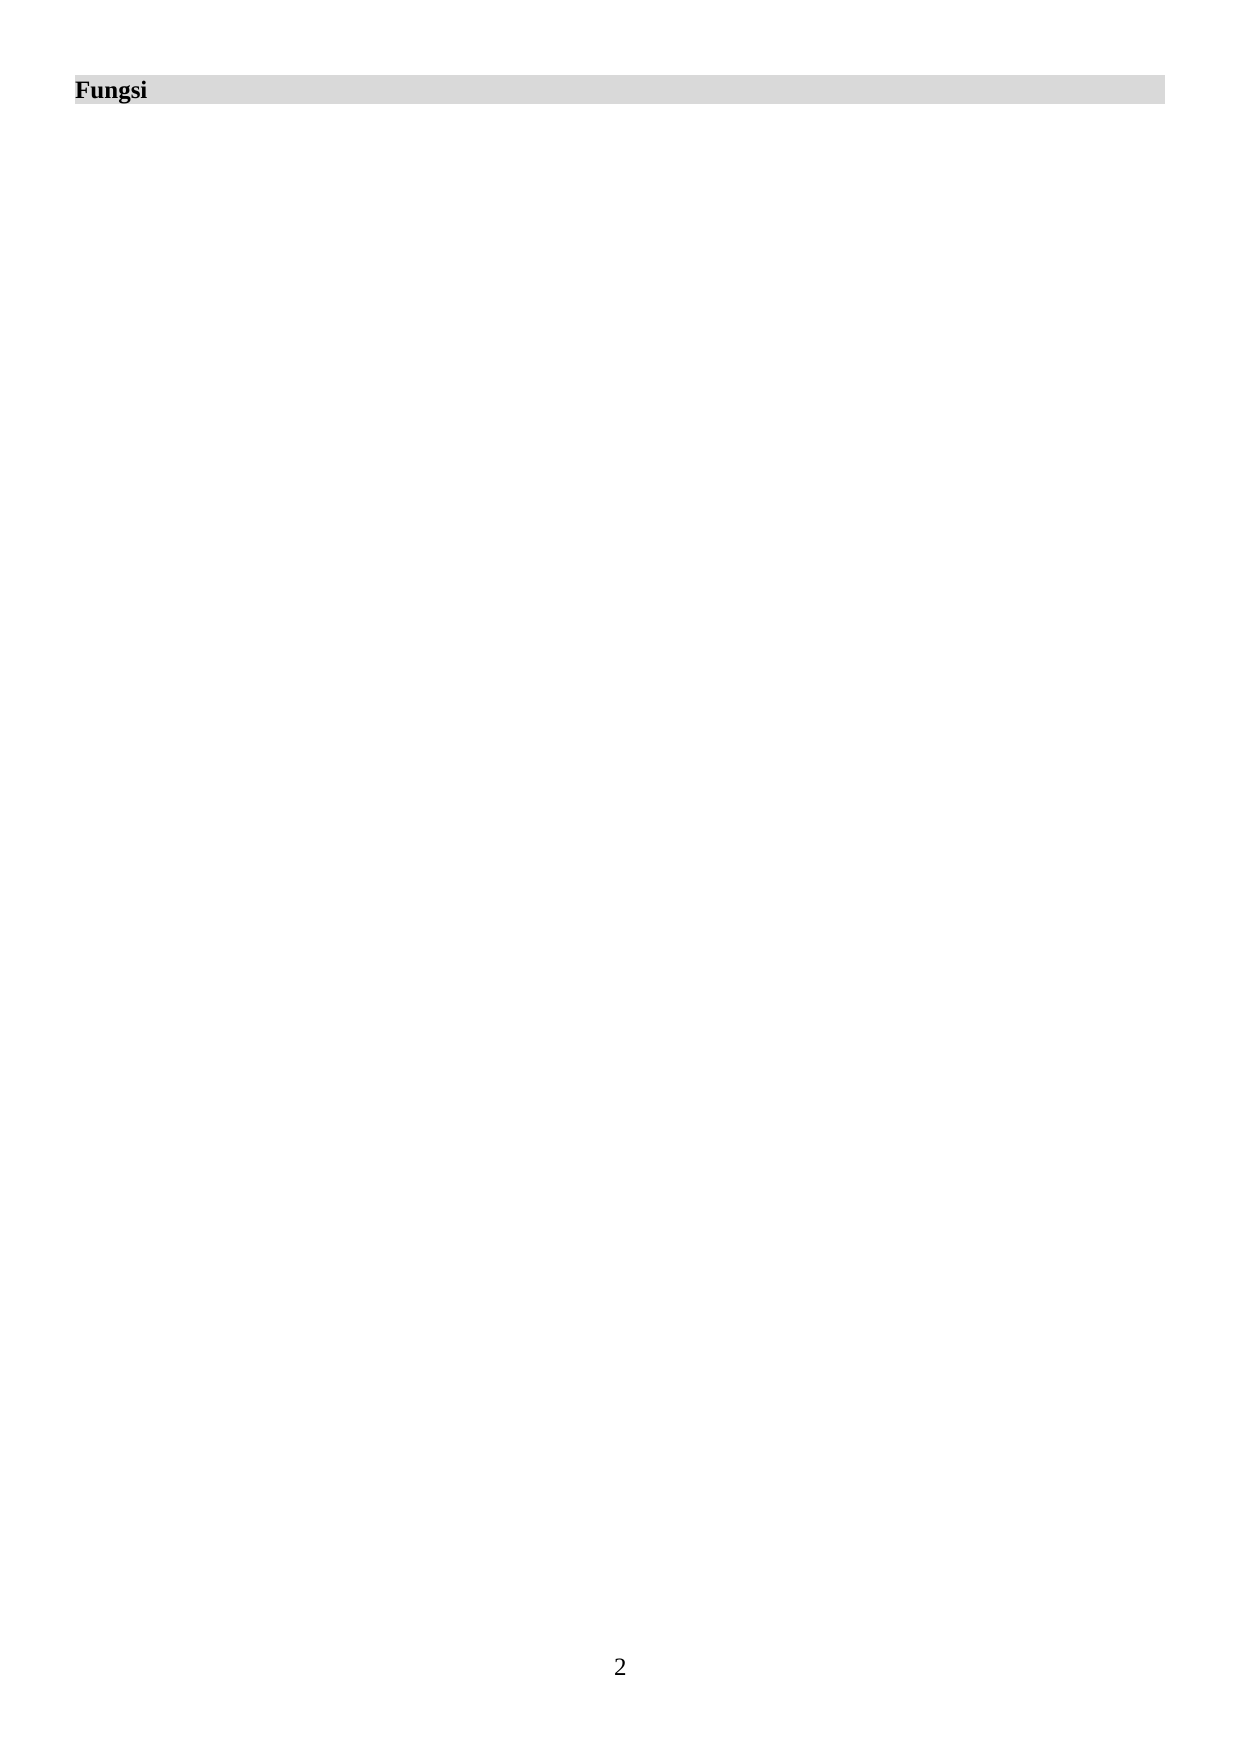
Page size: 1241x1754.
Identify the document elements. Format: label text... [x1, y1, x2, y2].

text Fungsi [75, 75, 1165, 104]
